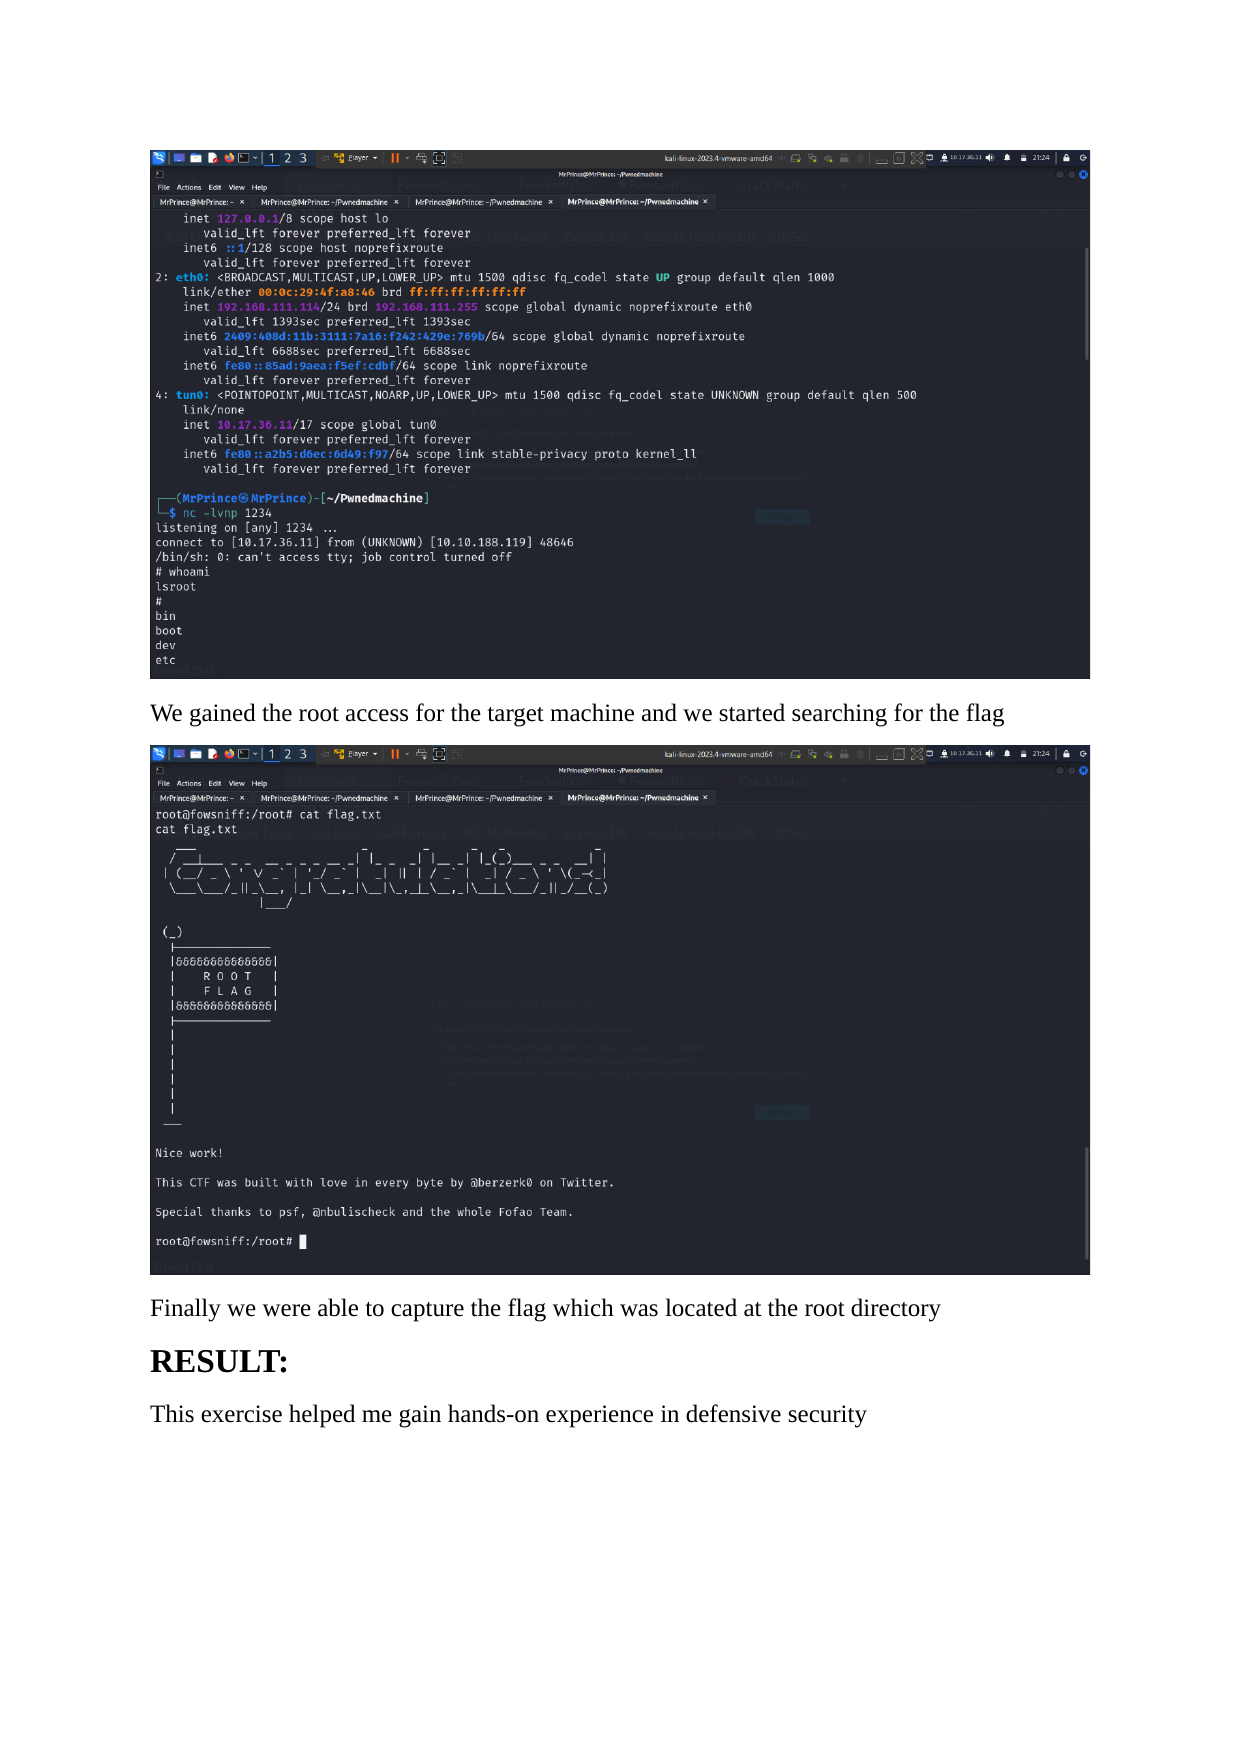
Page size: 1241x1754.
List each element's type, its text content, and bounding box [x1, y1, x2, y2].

text Finally we were able to capture the flag which was located at the root directory [150, 1293, 1090, 1322]
picture [150, 150, 1091, 679]
text RESULT: [150, 1341, 1090, 1379]
picture [150, 745, 1091, 1275]
text This exercise helped me gain hands-on experience in defensive security [150, 1399, 1090, 1428]
text We gained the root access for the target machine and we started searching for the flag [150, 698, 1090, 726]
